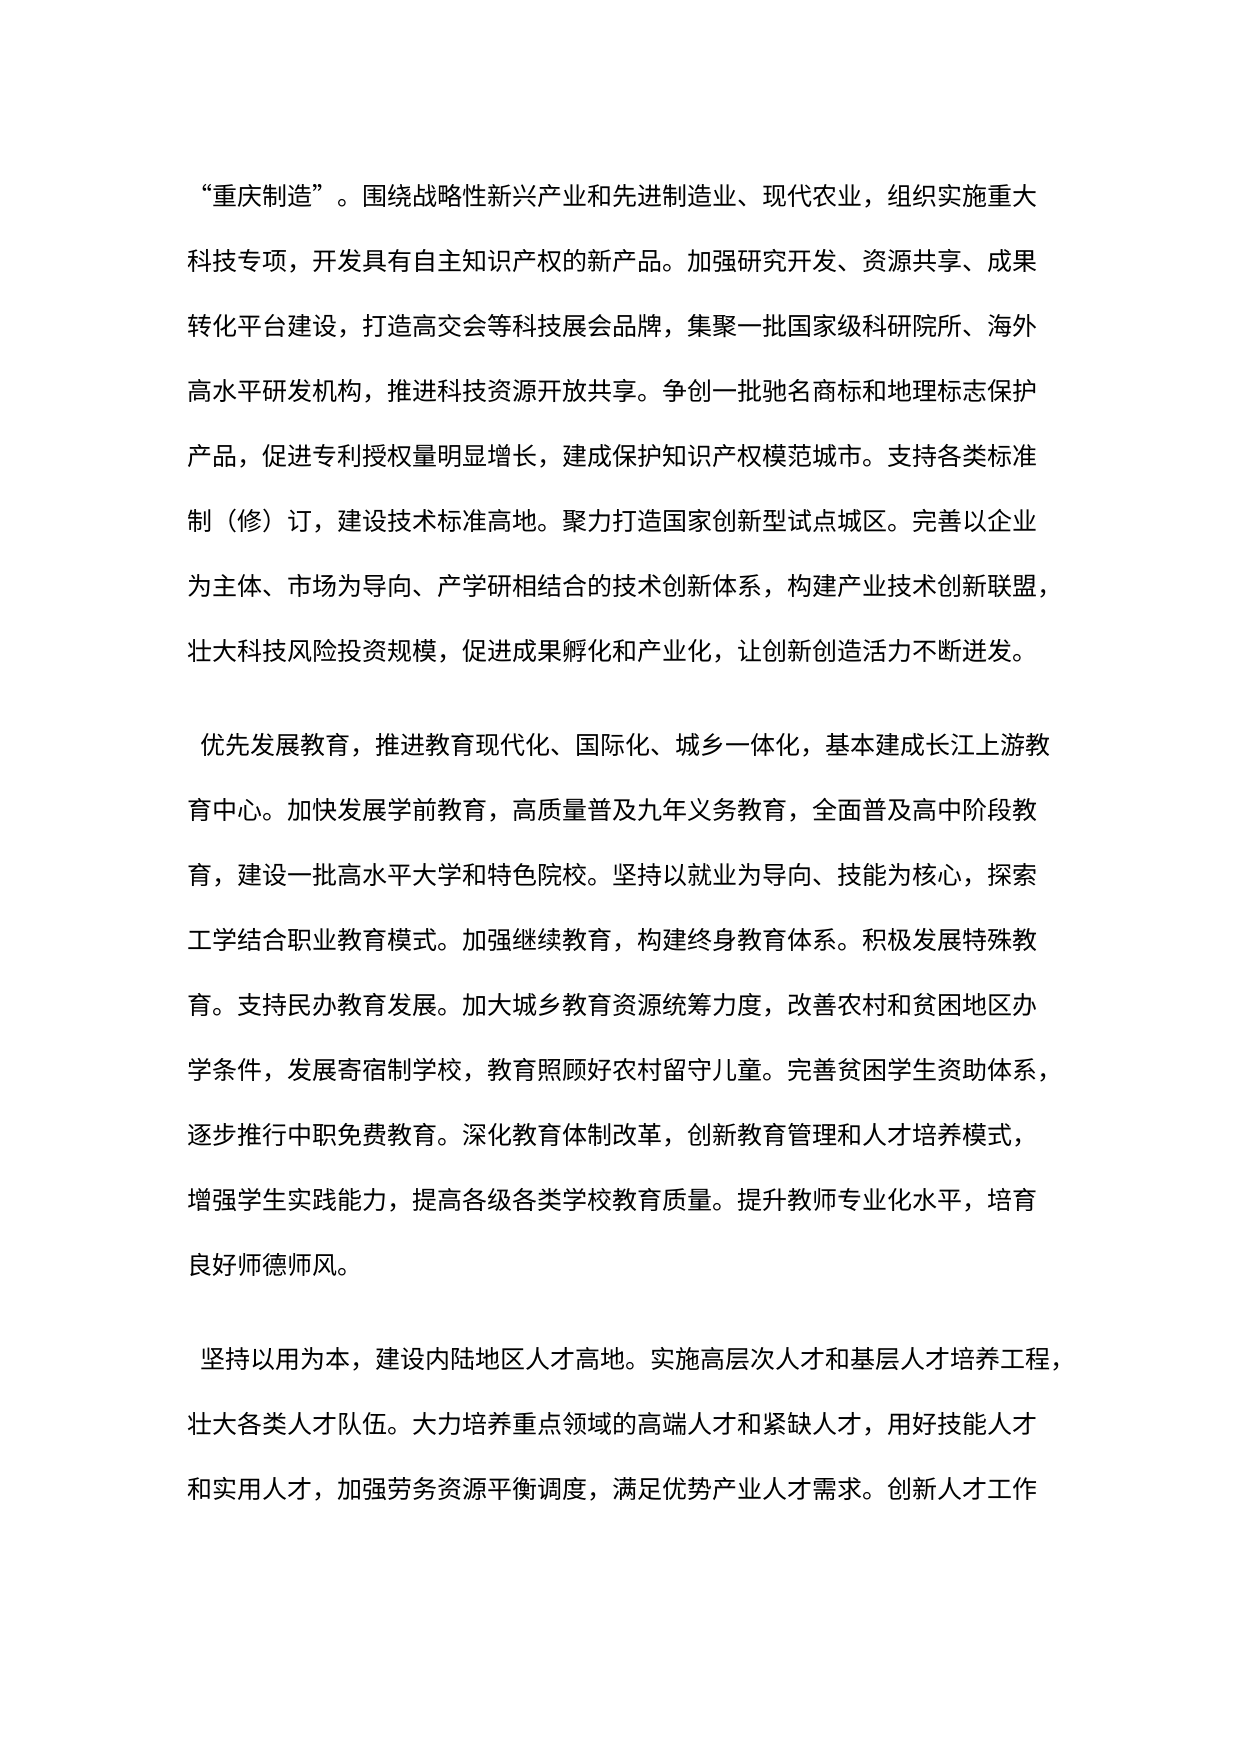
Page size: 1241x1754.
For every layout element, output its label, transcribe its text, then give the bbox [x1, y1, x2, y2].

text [187, 162, 1053, 682]
text 优先发展教育，推进教育现代化、国际化、城乡一体化，基本建成长江上游教育中心。加快发展学前教育，高质量普及九年义务教育，全面普及高中阶段教育，建设一批高水平大学和特色院校。坚持以就业为导向、技能为核心，探索工学结合职业教育模式。加强继续教育，构建终身教育体系。积极发展特殊教育。支持民办教育发展。加大城乡教育资源统筹力度，改善农村和贫困地区办学条件，发展寄宿制学校，教育照顾好农村留守儿童。完善贫困学生资助体系，逐步推行中职免费教育。深化教育体制改革，创新教育管理和人才培养模式，增强学生实践能力，提高各级各类学校教育质量。提升教师专业化水平，培育良好师德师风。 [187, 711, 1053, 1296]
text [187, 1325, 1053, 1520]
